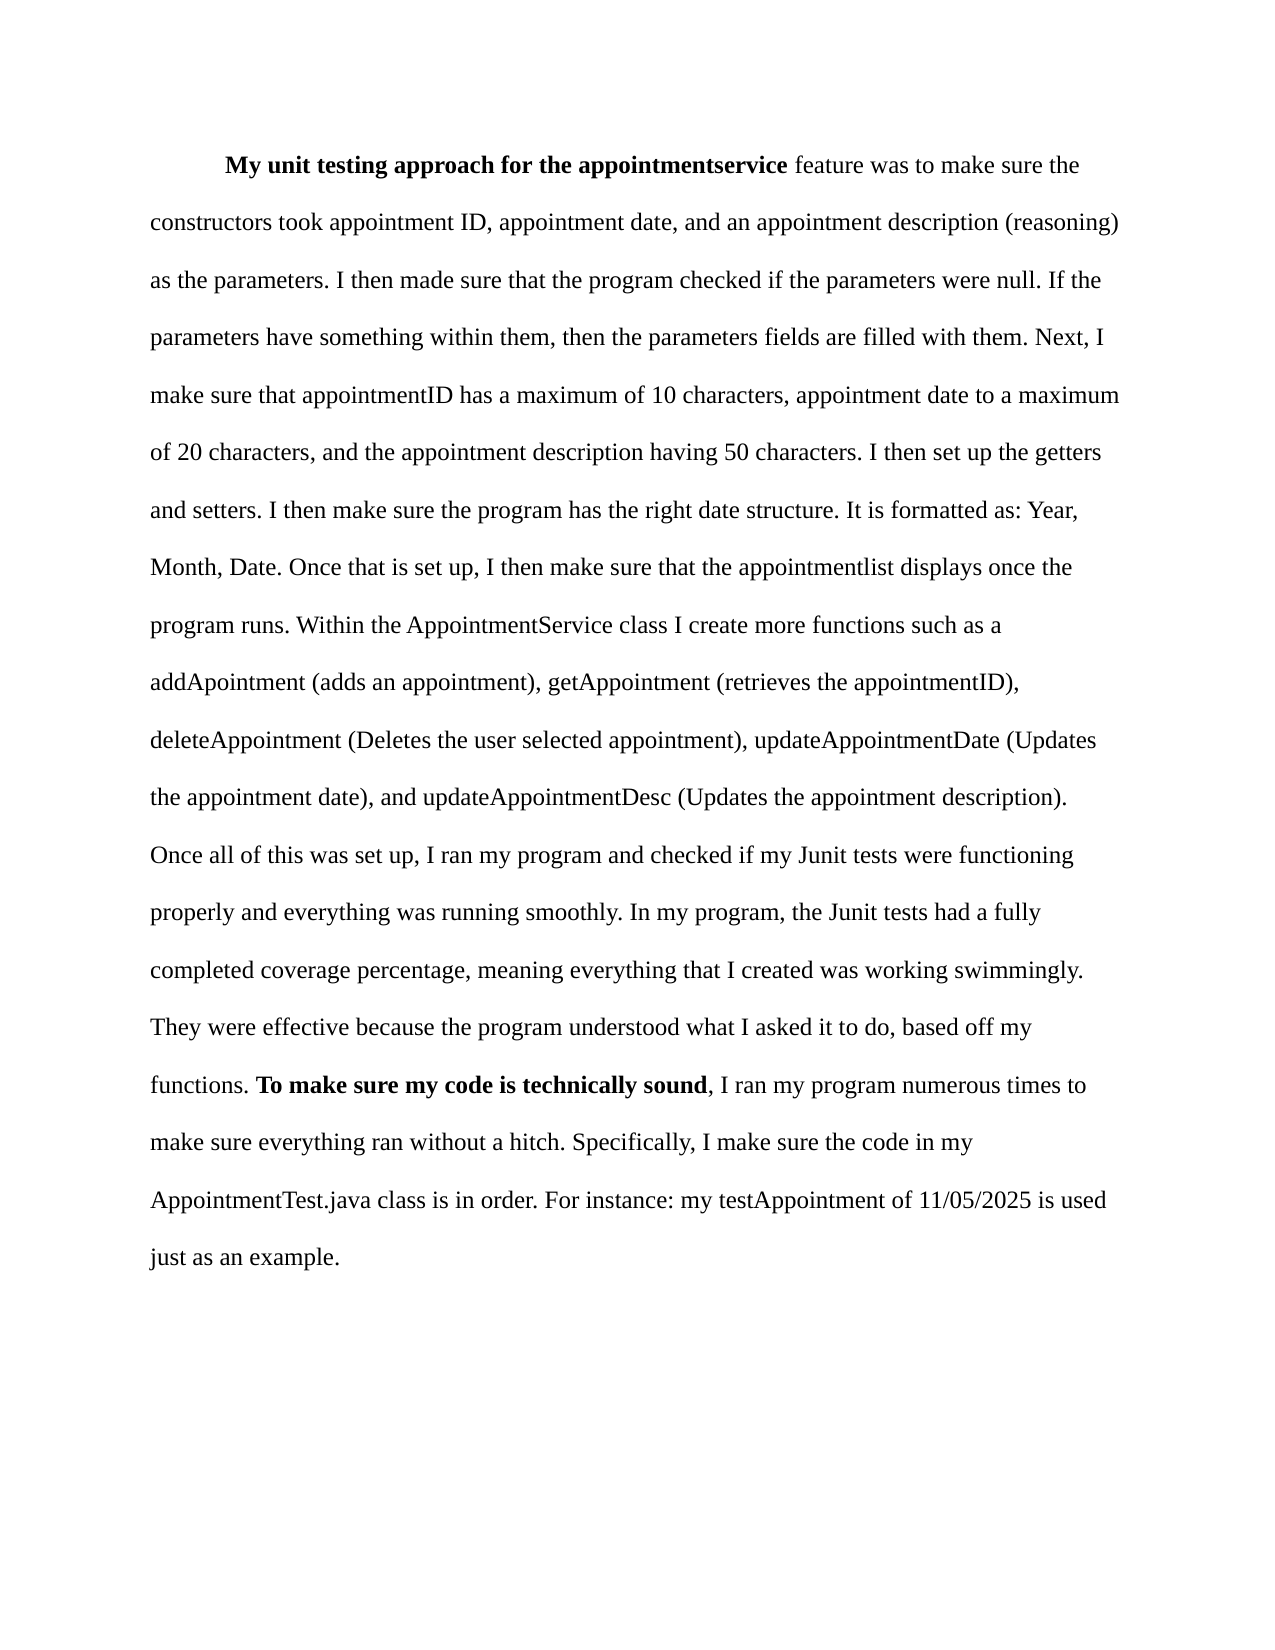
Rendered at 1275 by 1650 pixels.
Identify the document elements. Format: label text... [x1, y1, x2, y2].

text My unit testing approach for the appointmentservice feature was to make sure the constructors took appointment ID, appointment date, and an appointment description (reasoning) as the parameters. I then made sure that the program checked if the parameters were null. If the parameters have something within them, then the parameters fields are filled with them. Next, I make sure that appointmentID has a maximum of 10 characters, appointment date to a maximum of 20 characters, and the appointment description having 50 characters. I then set up the getters and setters. I then make sure the program has the right date structure. It is formatted as: Year, Month, Date. Once that is set up, I then make sure that the appointmentlist displays once the program runs. Within the AppointmentService class I create more functions such as a addApointment (adds an appointment), getAppointment (retrieves the appointmentID), deleteAppointment (Deletes the user selected appointment), updateAppointmentDate (Updates the appointment date), and updateAppointmentDesc (Updates the appointment description). Once all of this was set up, I ran my program and checked if my Junit tests were functioning properly and everything was running smoothly. In my program, the Junit tests had a fully completed coverage percentage, meaning everything that I created was working swimmingly. They were effective because the program understood what I asked it to do, based off my functions. To make sure my code is technically sound, I ran my program numerous times to make sure everything ran without a hitch. Specifically, I make sure the code in my AppointmentTest.java class is in order. For instance: my testAppointment of 11/05/2025 is used just as an example. To make sure my code was efficient, I made an example of an invalid argument. In other words, what the program is to do if the inputted information is invalid. As shown in my screenshot, the program even displays “Invalid ID” if there isn’t anything within the appointment ID. Software testing techniques done on this included functional testing (making sure all the individual classes worked as coded) and non-functional testing (making sure each component was able to load smoothly without any hiccups. This was checked in the Junit window in the screenshots above.) Other software testing techniques that I chose not to do/couldn’t do included Ad-hoc Testing (Since even though there was a deadline for this, I spent plenty of time on it.) and Black Box Testing (Since the code is already known, there isn’t a point tin doing a Black Box Test.) Functional testing can be applied to all other software projects since in we usually make sure each individual component works as intended, non-functional testing is another no-brainer, making sure everything runs smoothly. Ad-hoc testing can be used to test software right off the bat to see how it runs or if there is something wrong with the software. Black Box Testing can be used to see how a non-developer/the average person would be able to interact with the software. Whenever I work on any software, I make sure to see if all my code makes sense. I start to be cautious whenever I code something that can make or break the software. For instance, making sure that whenever an appointment is scheduled, that users won’t be able to successfully submit appointments with invalid data. It is important to appreciate complexity in coding, since if done well, the code can handle anything the users throw at it. Bias can be a cause for concern since if you develop code and someone lets you know of a bug found within it, the knee-jerk reaction would be, “Huh? That doesn’t sound right, I made sure everything was working correctly.” In these situations, I look through everything that can potentially go wrong, even if I’m confident that my code is secure, since not limiting bias can cause software to not be at its best or even worse, not work at all. Being disciplined in software engineering goes a long way since you’ll be able to have strong maintainability in documentation of the software, strong reliability that you’ll follow the best coding standards, as well as reduced technical debt. In other words, since you have strong discipline, you are less likely to make a mistake that is costly, compared to others that aren’t as disciplined. You don’t want to cut corners because by doing so, you may end up overlooking something within the code that may cause errors down the line, which can lead to longer development time if the problem is deep within the code, which can then require a complete re-do of the code. I plan to avoid technical debt by making sure I follow the best coding practices, as well as making sure I cover every possible error that may pop up in my software if something goes amiss. For example, rather than having a single function handle every calculation for a system, break the function into smaller parts that handle different things. That way, if a code pops up, it is easier to see where it is coming from compared to just one function not doing a calculation correctly. [150, 150, 1125, 1271]
